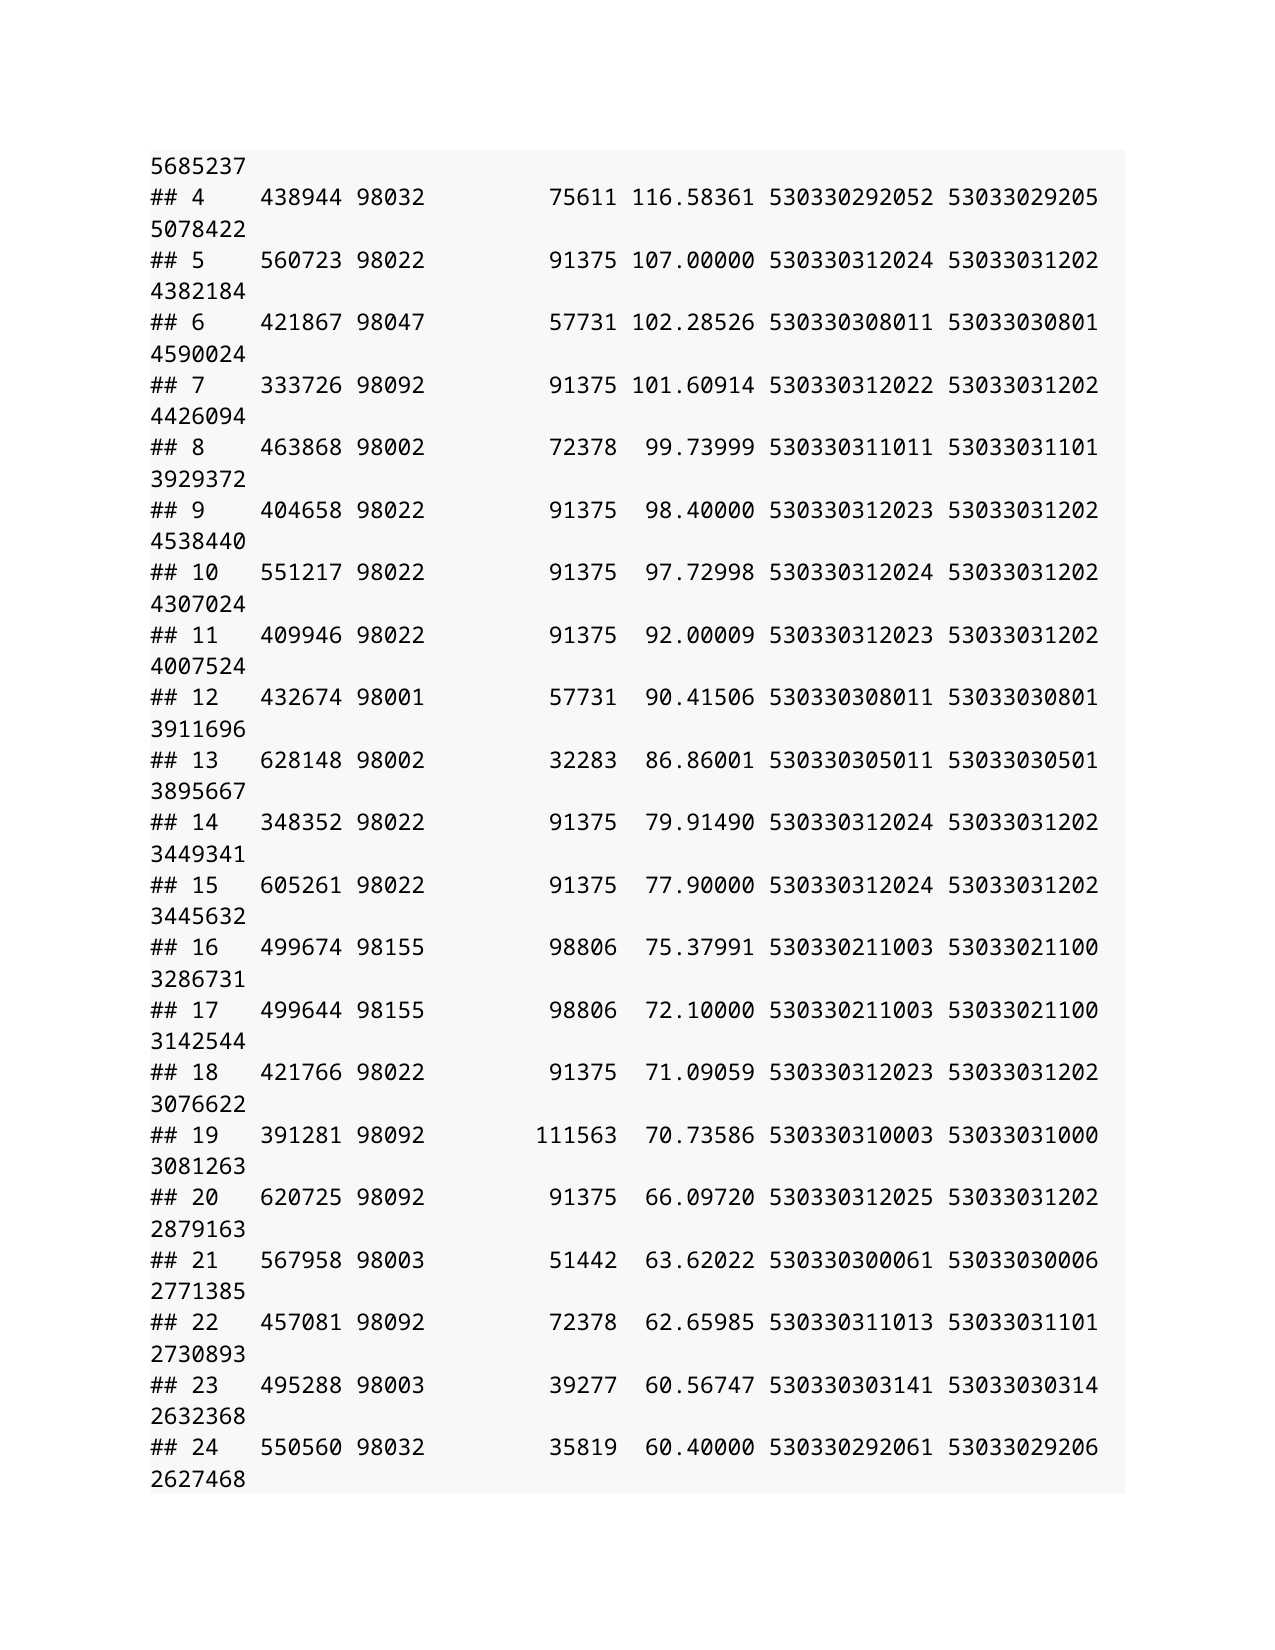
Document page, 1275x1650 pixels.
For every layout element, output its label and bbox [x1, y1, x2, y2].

text [150, 150, 1125, 1494]
